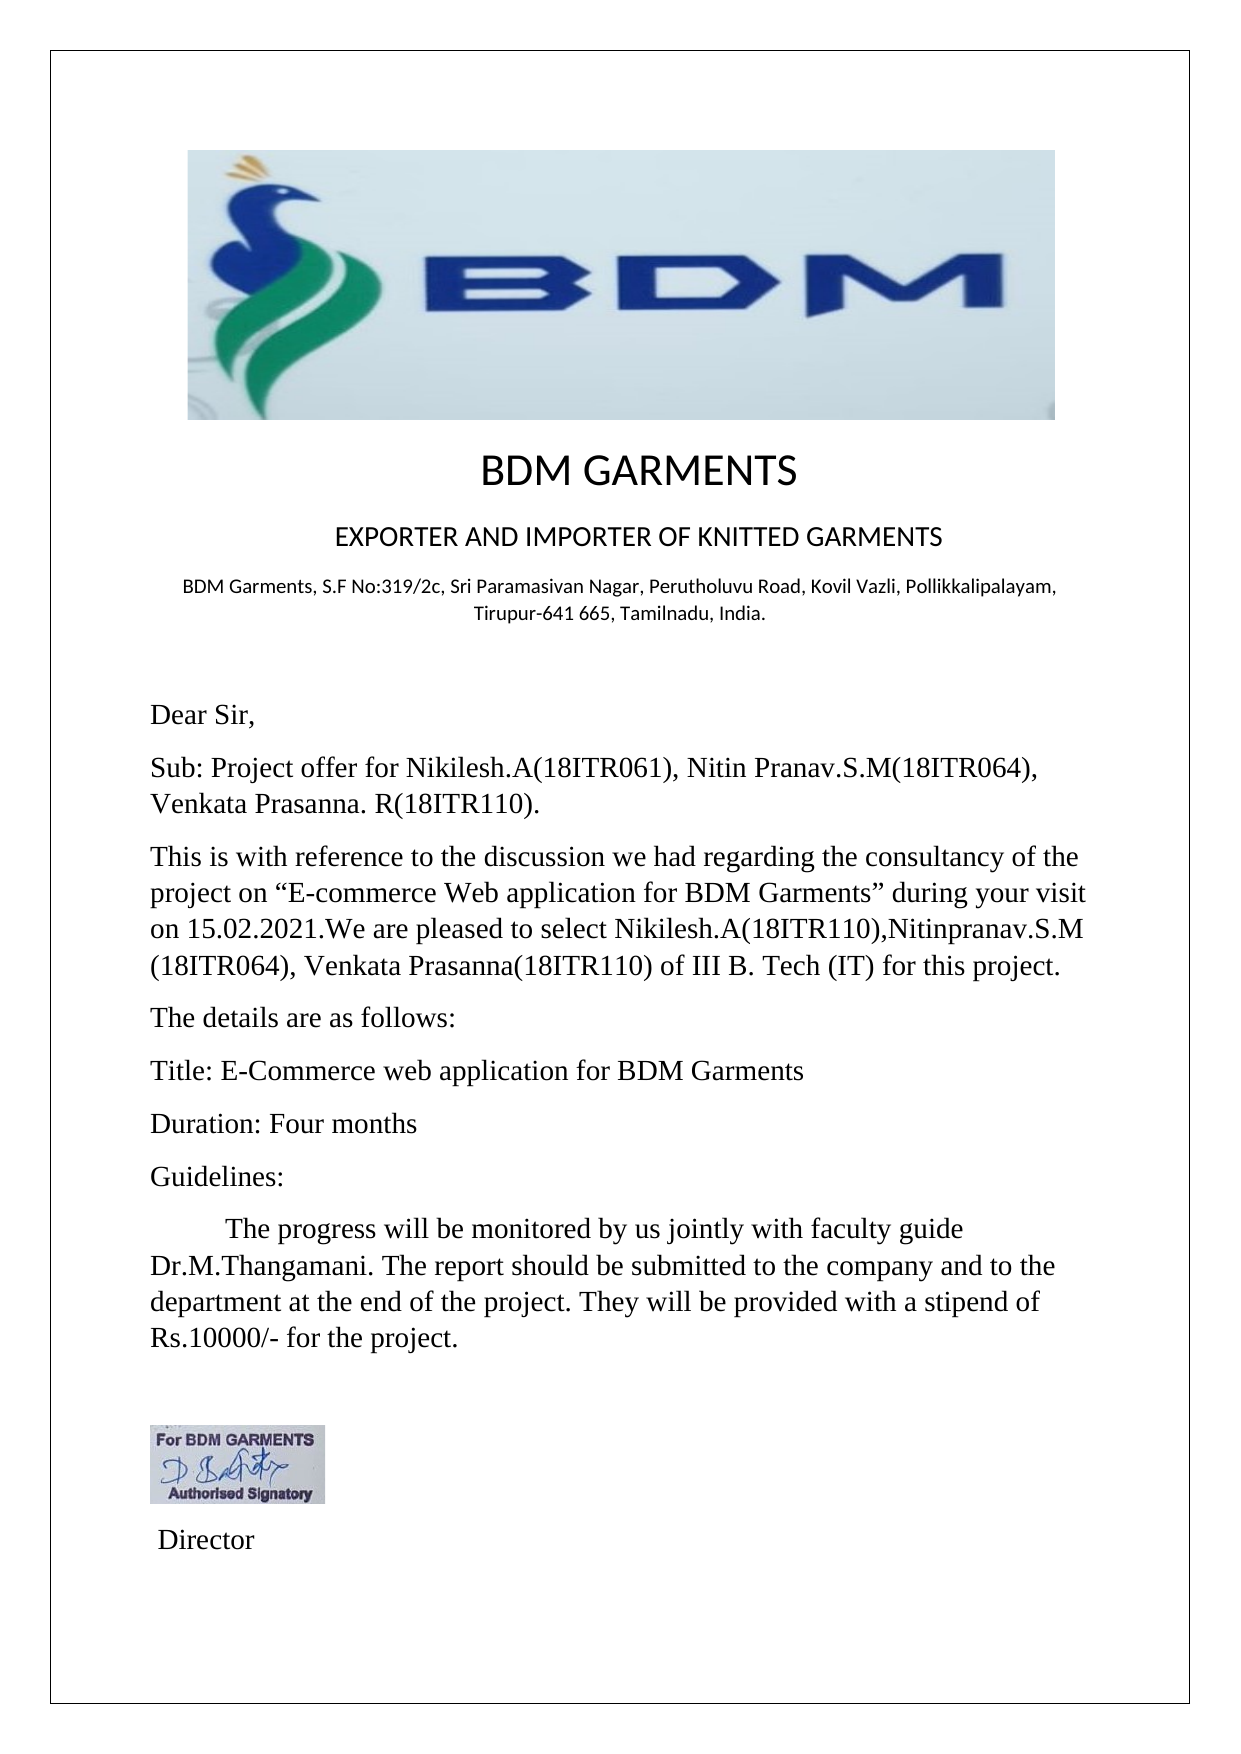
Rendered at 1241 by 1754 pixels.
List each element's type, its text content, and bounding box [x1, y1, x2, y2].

text EXPORTER AND IMPORTER OF KNITTED GARMENTS [187, 518, 1090, 554]
text Sub: Project offer for Nikilesh.A(18ITR061), Nitin Pranav.S.M(18ITR064), Venkata Prasanna. R(18ITR110). [150, 750, 1090, 820]
text Duration: Four months [150, 1106, 1090, 1139]
text Guidelines: [150, 1159, 1090, 1192]
text The progress will be monitored by us jointly with faculty guide Dr.M.Thangamani. The report should be submitted to the company and to the department at the end of the project. They will be provided with a stipend of Rs.10000/- for the project. [150, 1212, 1090, 1354]
picture [187, 150, 1055, 420]
picture [150, 1425, 325, 1504]
text The details are as follows: [150, 1000, 1090, 1034]
text Title: E-Commerce web application for BDM Garments [150, 1053, 1090, 1087]
text This is with reference to the discussion we had regarding the consultancy of the project on “E-commerce Web application for BDM Garments” during your visit on 15.02.2021.We are pleased to select Nikilesh.A(18ITR110),Nitinpranav.S.M (18ITR064), Venkata Prasanna(18ITR110) of III B. Tech (IT) for this project. [150, 839, 1090, 981]
text Director [150, 1522, 1090, 1556]
text BDM GARMENTS [187, 441, 1090, 497]
text Dear Sir, [150, 697, 1090, 731]
text BDM Garments, S.F No:319/2c, Sri Paramasivan Nagar, Perutholuvu Road, Kovil Vazli, Pollikkalipalayam, Tirupur-641 665, Tamilnadu, India. [150, 573, 1090, 626]
